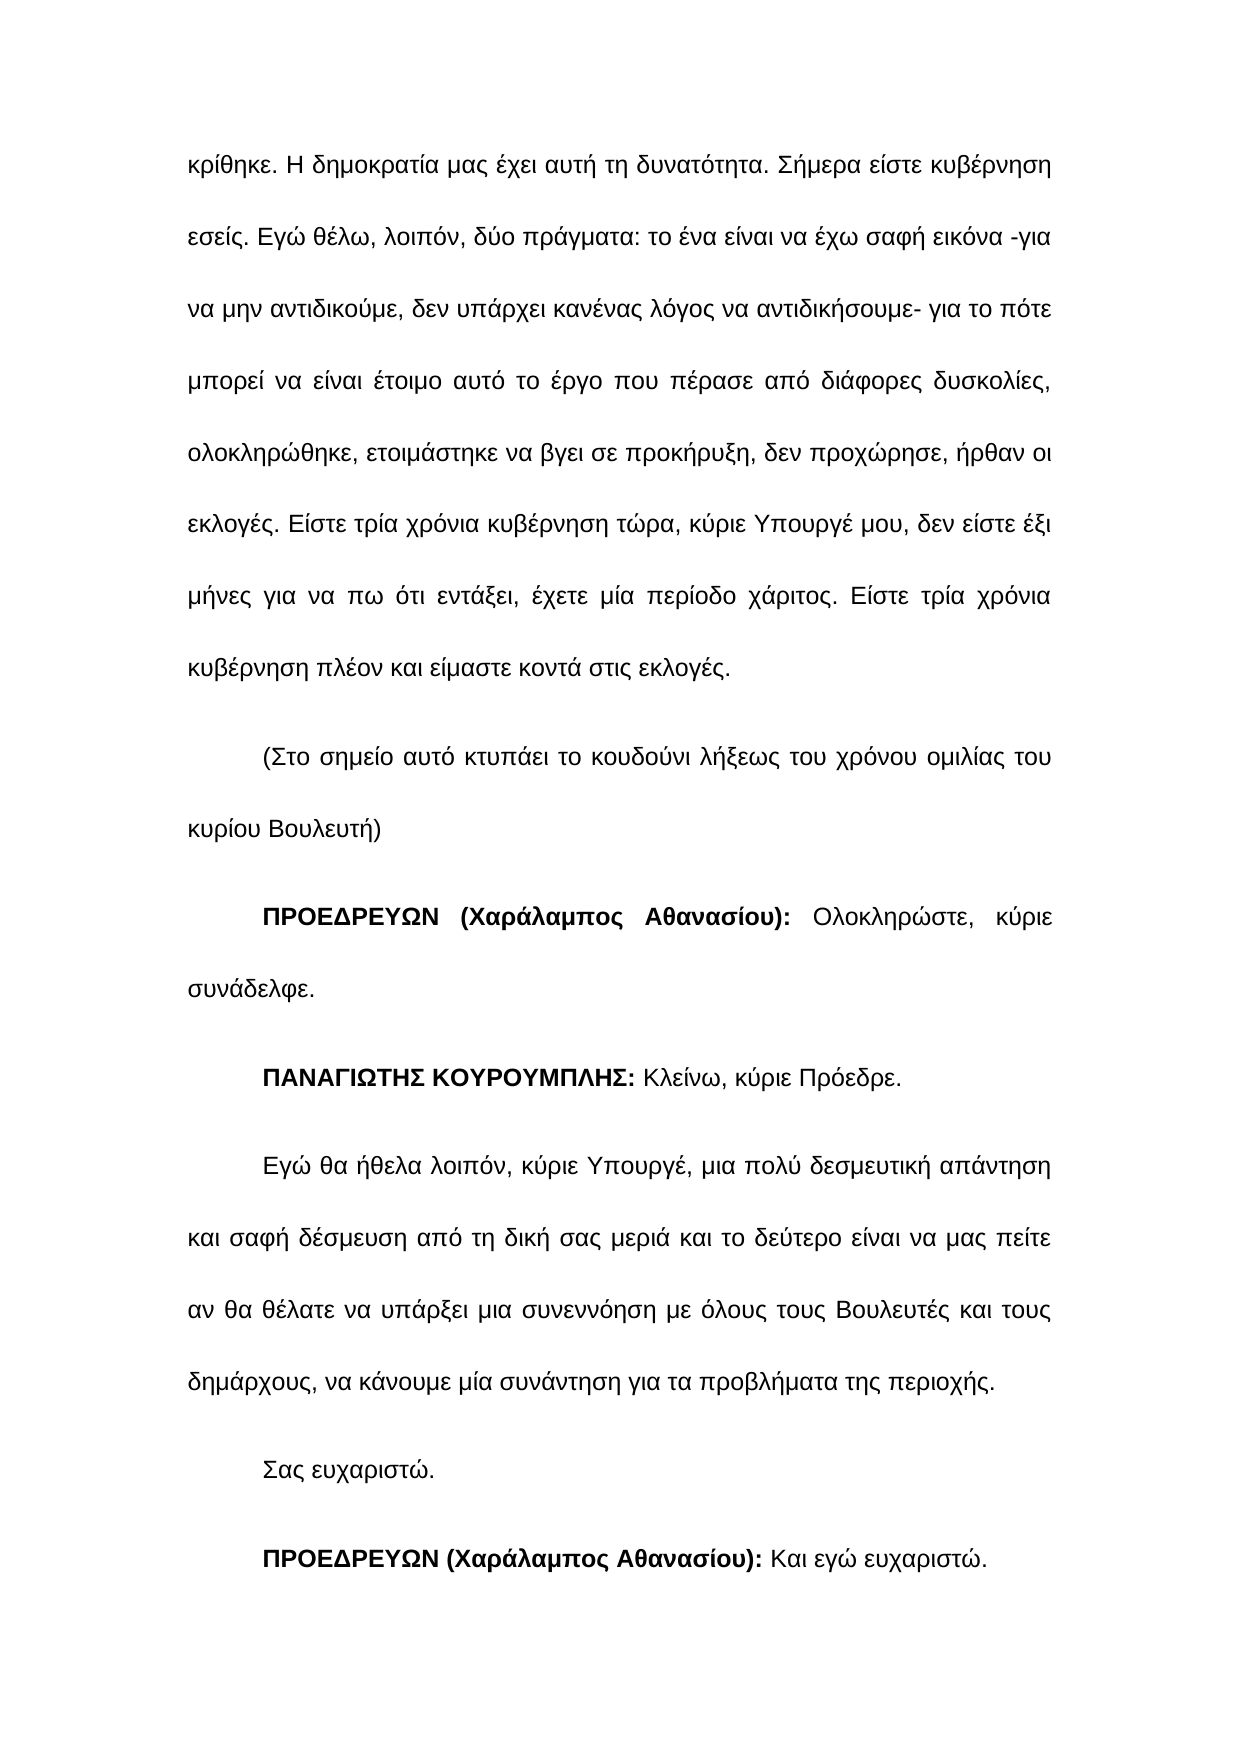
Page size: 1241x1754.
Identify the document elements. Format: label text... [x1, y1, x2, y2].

text (Στο σημείο αυτό κτυπάει το κουδούνι λήξεως του χρόνου ομιλίας του κυρίου Βουλευτή) [187, 742, 1053, 842]
text ΠΡΟΕΔΡΕΥΩΝ (Χαράλαμπος Αθανασίου): Και εγώ ευχαριστώ. [187, 1544, 1053, 1572]
text ΠΑΝΑΓΙΩΤΗΣ ΚΟΥΡΟΥΜΠΛΗΣ: Κλείνω, κύριε Πρόεδρε. [187, 1062, 1053, 1091]
text ΠΡΟΕΔΡΕΥΩΝ (Χαράλαμπος Αθανασίου): Ολοκληρώστε, κύριε συνάδελφε. [187, 902, 1053, 1003]
text Σας ευχαριστώ. [187, 1455, 1053, 1484]
text Εγώ θα ήθελα λοιπόν, κύριε Υπουργέ, μια πολύ δεσμευτική απάντηση και σαφή δέσμευση από τη δική σας μεριά και το δεύτερο είναι να μας πείτε αν θα θέλατε να υπάρξει μια συνεννόηση με όλους τους Βουλευτές και τους δημάρχους, να κάνουμε μία συνάντηση για τα προβλήματα της περιοχής. [187, 1151, 1053, 1395]
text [187, 150, 1053, 682]
